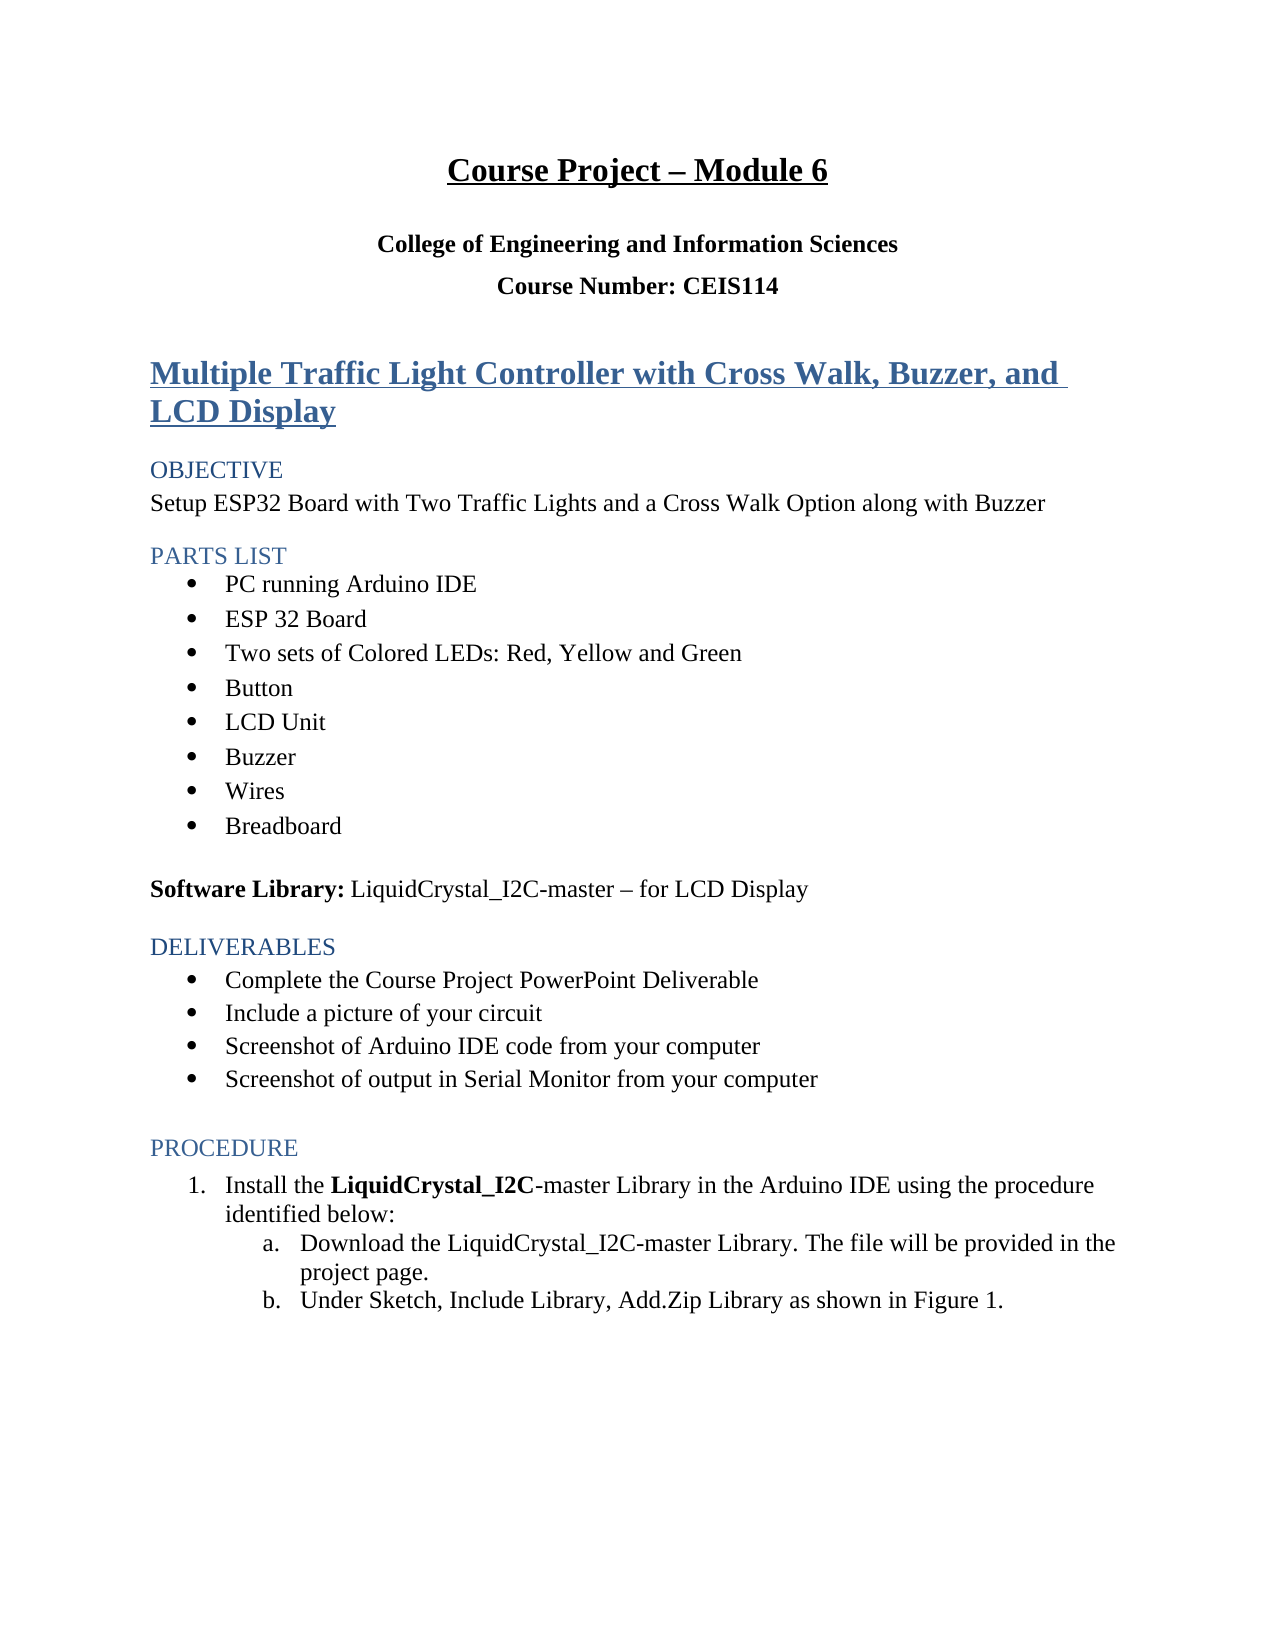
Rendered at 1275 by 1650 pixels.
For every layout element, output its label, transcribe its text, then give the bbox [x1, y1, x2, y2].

subtitle PARTS LIST [150, 541, 1125, 569]
text Software Library: LiquidCrystal_I2C-master – for LCD Display [150, 874, 1125, 903]
list Two sets of Colored LEDs: Red, Yellow and Green [187, 638, 1125, 667]
list Breadboard [187, 811, 1125, 840]
text Deliverables [150, 932, 1125, 960]
list LCD Unit [187, 707, 1125, 736]
list Screenshot of output in Serial Monitor from your computer [187, 1064, 1125, 1092]
text Course Number: CEIS114 [150, 271, 1125, 299]
list Include a picture of your circuit [187, 998, 1125, 1026]
subtitle Multiple Traffic Light Controller with Cross Walk, Buzzer, and LCD Display [150, 353, 1125, 430]
subtitle PROCEDURE [150, 1133, 1125, 1162]
list Buzzer [187, 742, 1125, 771]
text Course Project – Module 6 [150, 150, 1125, 188]
list Screenshot of Arduino IDE code from your computer [187, 1031, 1125, 1059]
list Install the LiquidCrystal_I2C-master Library in the Arduino IDE using the procedure identified below: [187, 1170, 1125, 1228]
list Under Sketch, Include Library, Add.Zip Library as shown in Figure 1. [262, 1285, 1125, 1314]
text College of Engineering and Information Sciences [150, 201, 1125, 258]
list Download the LiquidCrystal_I2C-master Library. The file will be provided in the project page. [262, 1228, 1125, 1285]
list PC running Arduino IDE [187, 569, 1125, 598]
list Wires [187, 776, 1125, 805]
list Button [187, 673, 1125, 702]
subtitle Objective [150, 455, 1125, 484]
list ESP 32 Board [187, 604, 1125, 633]
list Complete the Course Project PowerPoint Deliverable [187, 965, 1125, 993]
text Setup ESP32 Board with Two Traffic Lights and a Cross Walk Option along with Buzzer [150, 488, 1125, 517]
